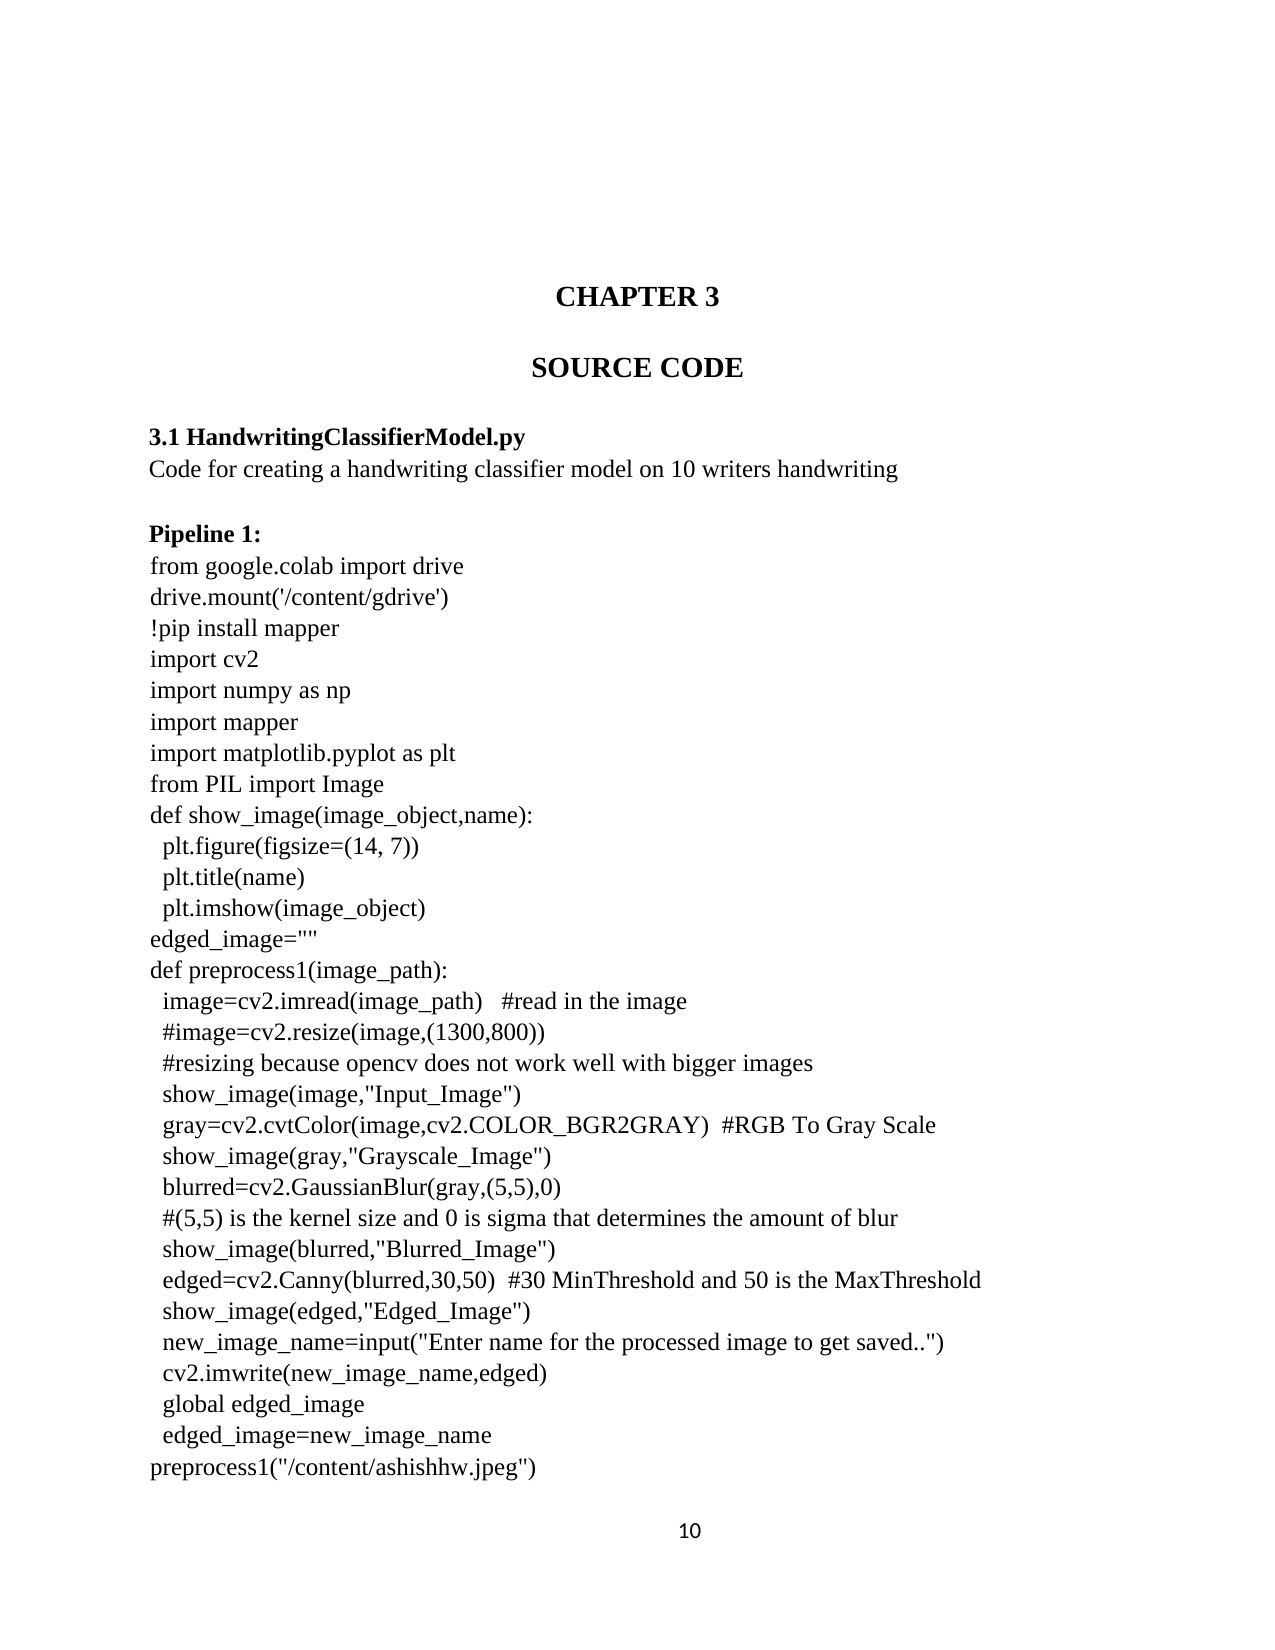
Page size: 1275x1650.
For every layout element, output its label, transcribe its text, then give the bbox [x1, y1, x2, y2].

text Pipeline 1: [148, 519, 1127, 548]
text import matplotlib.pyplot as plt [150, 738, 1228, 766]
text preprocess1("/content/ashishhw.jpeg") [150, 1452, 1228, 1480]
text plt.title(name) [150, 862, 1228, 891]
text plt.figure(figsize=(14, 7)) [150, 831, 1228, 859]
text #image=cv2.resize(image,(1300,800)) [150, 1017, 1228, 1046]
text show_image(gray,"Grayscale_Image") [150, 1141, 1228, 1170]
text cv2.imwrite(new_image_name,edged) [150, 1358, 1228, 1387]
text import numpy as np [150, 676, 1228, 704]
text import mapper [150, 707, 1228, 735]
subtitle SOURCE CODE [150, 351, 1125, 384]
text edged=cv2.Canny(blurred,30,50) #30 MinThreshold and 50 is the MaxThreshold [150, 1265, 1228, 1294]
text #(5,5) is the kernel size and 0 is sigma that determines the amount of blur [150, 1203, 1228, 1232]
text edged_image=new_image_name [150, 1421, 1228, 1449]
text 3.1 HandwritingClassifierModel.py [148, 422, 1127, 451]
text def show_image(image_object,name): [150, 800, 1228, 828]
text gray=cv2.cvtColor(image,cv2.COLOR_BGR2GRAY) #RGB To Gray Scale [150, 1110, 1228, 1139]
text def preprocess1(image_path): [150, 955, 1228, 984]
text from google.colab import drive [150, 551, 1228, 580]
text drive.mount('/content/gdrive') [150, 582, 1228, 611]
text !pip install mapper [150, 613, 1228, 642]
text from PIL import Image [150, 769, 1228, 797]
text image=cv2.imread(image_path) #read in the image [150, 986, 1228, 1015]
text show_image(image,"Input_Image") [150, 1079, 1228, 1108]
text #resizing because opencv does not work well with bigger images [150, 1048, 1228, 1077]
text new_image_name=input("Enter name for the processed image to get saved..") [150, 1327, 1228, 1356]
text show_image(edged,"Edged_Image") [150, 1296, 1228, 1325]
text import cv2 [150, 644, 1228, 673]
text show_image(blurred,"Blurred_Image") [150, 1234, 1228, 1263]
text CHAPTER 3 [150, 279, 1125, 313]
text plt.imshow(image_object) [150, 893, 1228, 922]
text edged_image="" [150, 924, 1228, 953]
text Code for creating a handwriting classifier model on 10 writers handwriting [148, 454, 1127, 483]
text global edged_image [150, 1389, 1228, 1418]
text blurred=cv2.GaussianBlur(gray,(5,5),0) [150, 1172, 1228, 1201]
